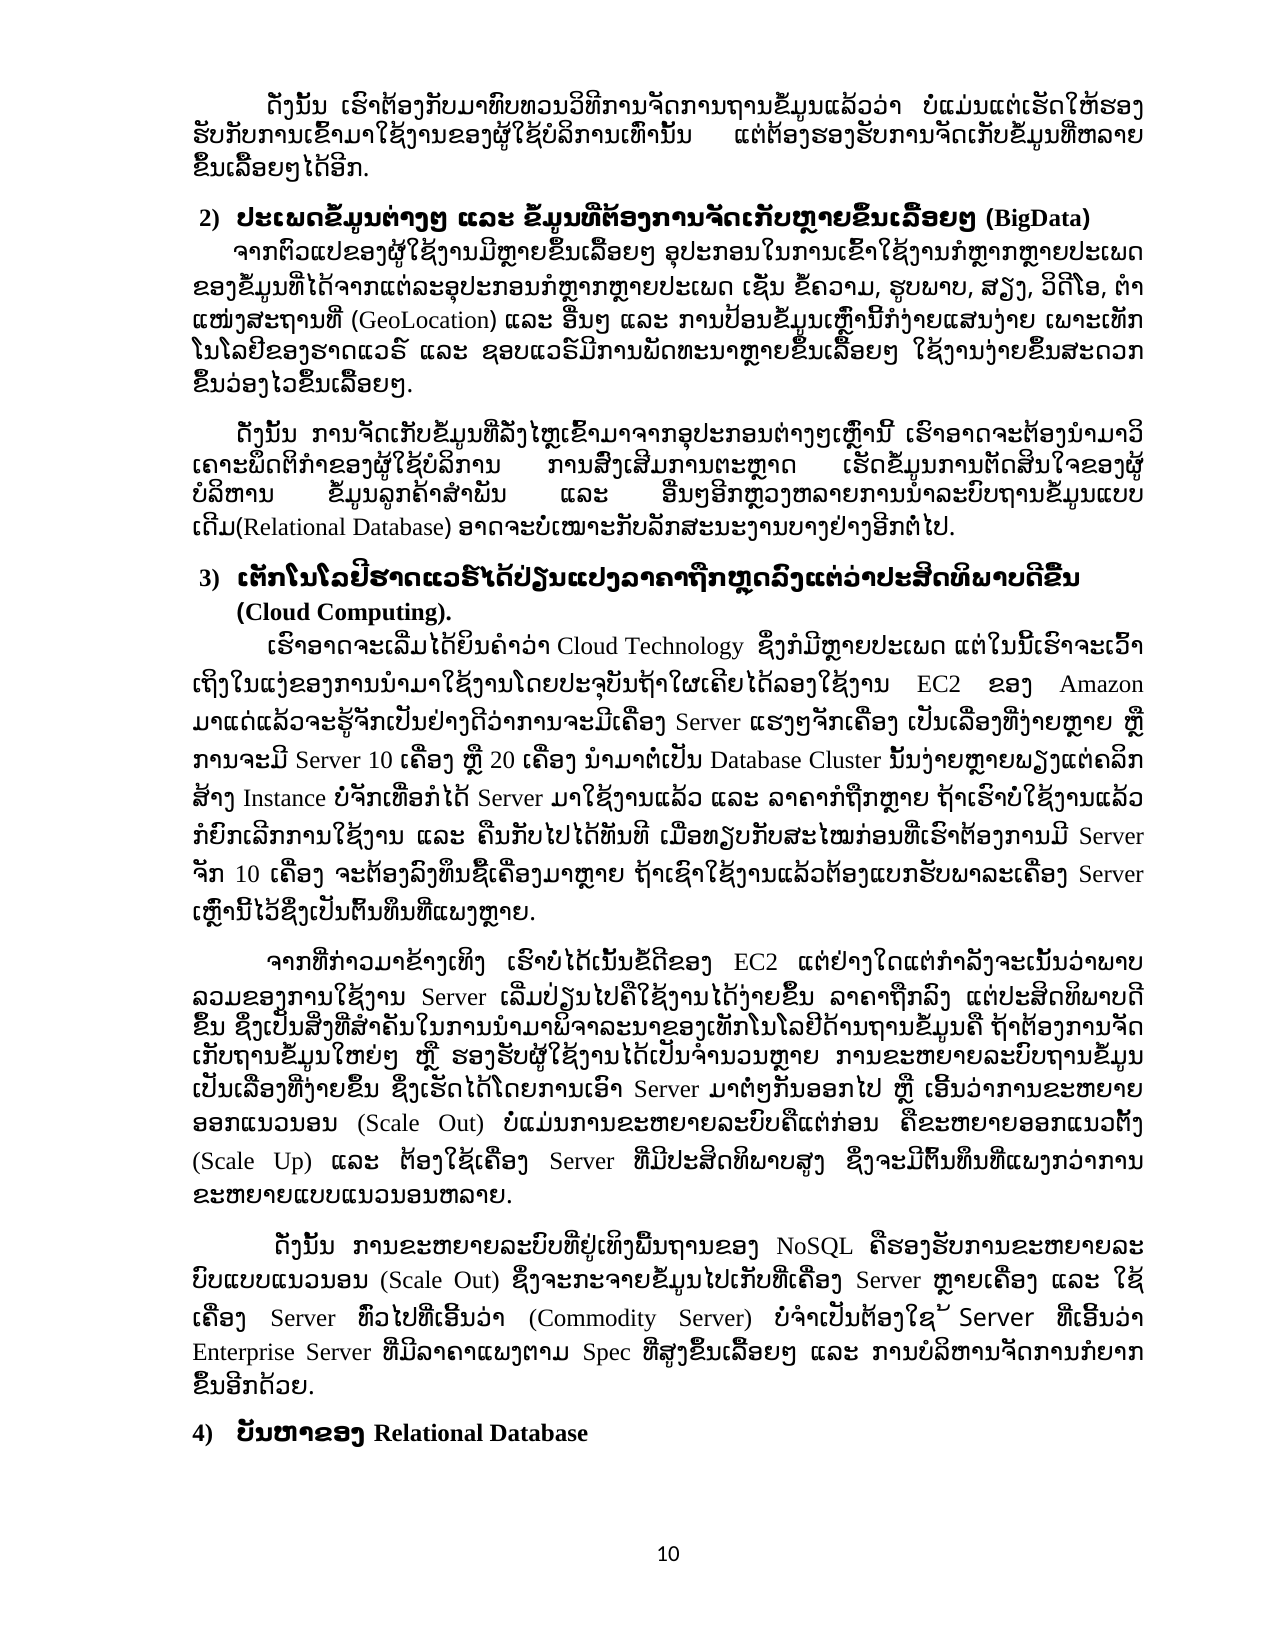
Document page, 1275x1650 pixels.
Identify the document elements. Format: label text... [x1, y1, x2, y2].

text ດັ່ງ​ນັ້ນ ​ການ​ຂະຫຍາຍ​ລະບົບ​ທີ່​ຢູ່​ເທິງ​ພື້ນ​ຖານ​ຂອງ NoSQL ຄື​ຮອງ​ຮັບ​ການ​ຂະຫຍາຍ​ລະ ບົບ​ແບບ​ແນວ​ນອນ (Scale Out) ຊຶ່ງ​ຈະ​ກະ​ຈາຍ​ຂໍ້​ມູນ​ໄປ​ເກັບ​ທີ່​ເຄື່ອງ Server ຫຼາຍ​ເຄື່ອງ ແລະ ​ໃຊ້​ເຄື່ອງ Server ທົ່ວ​​ໄປ​ທີ່​ເອີ້ນວ່າ (Commodity Server) ບໍ່​ຈຳ​ເປັນ​ຕ້ອງ​ໃຊ້ Server ທີ່​ເອີ້ນວ່າ Enterprise Server ທີ່​ມີ​ລາ​ຄາ​ແພງ​ຕາມ Spec ທີ່​ສູງ​ຂຶ້ນ​ເລື້ອຍ​ໆ ແລະ​ ການ​ບໍລິຫານ​ຈັດການ​ກໍ​ຍາກ​ຂຶ້ນ​ອີກ​ດ້ວຍ. [192, 1227, 1144, 1402]
text ເຮົາ​ອາດຈະ​ເລີ່ມ​ໄດ້ຍິນ​ຄຳ​ວ່າ Cloud Technology ຊຶ່ງ​ກໍ​ມີ​ຫຼາຍ​ປະ​ເພດ ແຕ່​ໃນ​ນີ້ເຮົາ​ຈະ​ເວົ້າ​ເຖິງ​ໃນ​ແງ່​ຂອງ​ການ​ນຳ​ມາ​ໃຊ້​ງານໂດຍ​ປະຈຸບັນ​ຖ້າ​ໃຜ​ເຄີຍ​ໄດ້​ລອງ​ໃຊ້​ງານ EC2 ຂອງ Amazon ມາແດ່​ແລ້ວຈະ​ຮູ້​ຈັກ​ເປັນ​ຢ່າງ​ດີ​ວ່າການ​ຈະ​ມີ​ເຄື່ອງ Server ແຮງ​ໆ​ຈັກເຄື່ອງ ເປັນ​ເລື່ອງ​ທີ່​ງ່າຍ​ຫຼາຍ ຫຼື ການ​ຈະ​ມີ Server 10 ເຄື່ອງ ຫຼື 20 ເຄື່ອງ ນຳ​ມາ​ຕໍ່​ເປັນ Database Cluster ນັ້ນ​ງ່າຍ​ຫຼາຍ​ພຽງແຕ່​ຄລິກ​ສ້າງ Instance ບໍ່​ຈັກ​ເທື່ອ​ກໍ​ໄດ້ Server ມາ​ໃຊ້​ງານ​ແລ້ວ ແລະ​ ລາ​ຄາ​ກໍ​ຖືກ​ຫຼາຍ​ ຖ້າ​ເຮົາ​ບໍ່​ໃຊ້​ງານ​ແລ້ວກໍ​ຍົກ​ເລີກ​ການ​ໃຊ້​ງານ ​ແລະ​ ຄືນ​ກັບ​ໄປ​ໄດ້​ທັນ​ທີ ເມື່ອ​ທຽບ​ກັບ​ສະໄໝ​ກ່ອນ​ທີ່​ເຮົາ​ຕ້ອງ​ການ​ມີ Server ຈັກ 10 ເຄື່ອງ ຈະ​ຕ້ອງ​ລົງ​ທຶນ​ຊື້​ເຄື່ອງ​ມາ​ຫຼາຍ ຖ້າ​ເຊົາ​ໃຊ້​ງານ​ແລ້ວຕ້ອງ​ແບກ​ຮັບ​ພາລະ​ເຄື່ອງ Server ເຫຼົ່າ​ນີ້​ໄວ້​ຊຶ່ງ​ເປັນ​ຕົ້ນ​ທຶນ​ທີ່​ແພງ​ຫຼາຍ.​ [192, 627, 1144, 927]
text ຈາກ​ຕົວ​ແປ​ຂອງ​ຜູ້​ໃຊ້​ງານ​ມີ​ຫຼາຍ​ຂຶ້ນ​ເລື້ອຍ​ໆ ອຸປະກອນ​ໃນ​ການ​ເຂົ້າ​ໃຊ້​ງານ​ກໍ​ຫຼາກ​ຫຼາຍປະ​ເພດ​ຂອງ​ຂໍ້​ມູນ​ທີ່​ໄດ້​ຈາກ​ແຕ່​ລະ​ອຸປະກອນ​ກໍ​ຫຼາກ​ຫຼາຍ​ປະ​ເພດ ເຊັ່ນ ຂໍ້ຄວາມ, ຮູບ​ພາບ, ສຽງ, ວິ​ດີ​ໂອ, ຕຳ ແໜ່ງ​ສະຖານ​ທີ່ (GeoLocation) ແລະ ​ອື່ນ​ໆ ແລະ ​ການ​ປ້ອນ​ຂໍ້​ມູນ​ເຫຼົ່າ​ນີ້​ກໍ​ງ່າຍ​ແສນ​ງ່າຍ ເພາະ​ເທັກ​ໂນ​ໂລ​ຢີ​ຂອງ​ຮາ​ດ​ແວ​ຣ໌ ແລະ ​ຊອບແວຣ໌​​ມີ​ການ​ພັດທະນາ​ຫຼາຍ​ຂຶ້ນ​ເລື້ອຍ​ໆ ໃຊ້​ງານ​ງ່າຍ​ຂຶ້ນສະ​ດວກ​ຂຶ້ນວ່ອງໄວ​ຂຶ້ນ​ເລື້ອຍ​ໆ. [192, 234, 1144, 399]
list ບັນຫາ​ຂອງ Relational Database [192, 1418, 1144, 1448]
text ດັ່ງ​ນັ້ນ ​ເຮົາ​ຕ້ອງ​ກັບ​ມາ​​ທົບທວນ​ວິທີ​ການ​ຈັດການ​ຖານ​ຂໍ້​ມູນ​ແລ້ວ​ວ່າ ບໍ່​ແມ່ນ​ແຕ່​ເຮັດໃຫ້​ຮອງ​ຮັບ​ກັບ​ການ​ເຂົ້າ​ມາ​ໃຊ້​ງານ​ຂອງ​ຜູ້​ໃຊ້​ບໍລິການ​ເທົ່າ​ນັ້ນ ແຕ່​ຕ້ອງ​ຮອງ​ຮັບ​ການ​ຈັດ​ເກັບ​ຂໍ້​ມູນ​ທີ່​ຫລາຍ​ຂຶ້ນ​ເລື້ອຍ​ໆໄດ້​ອີກ. [192, 91, 1144, 183]
text ດັ່ງ​ນັ້ນ ​ການ​ຈັດ​ເກັບ​ຂໍ້​ມູນ​ທີ່​ລັ່ງໄຫຼ​ເຂົ້າ​ມາ​ຈາກ​ອຸປະກອນ​ຕ່າງ​ໆ​ເຫຼົ່າ​ນີ້ ເຮົາ​ອາດຈະ​ຕ້ອງ​ນຳ​ມາ​​ວິ​ເຄາະ​ພຶດຕິກຳ​ຂອງ​ຜູ້​ໃຊ້​ບໍລິການ ການ​ສົ່ງ​ເສີມ​ກາ​ນຕະຫຼາດ ເຮັດ​ຂໍ້​ມູນ​ການ​ຕັດ​ສິນ​ໃຈ​ຂອງ​ຜູ້​ບໍລິຫານ ຂໍ້​ມູນ​ລູກ​ຄ້າ​ສຳພັນ ແລະ ​ອື່ນ​ໆ​ອີກ​ຫຼວງ​ຫລາຍການ​ນຳ​ລະບົບ​ຖານ​ຂໍ້​ມູນ​ແບບ​ເດີມ(Relational Database) ອາດຈະ​ບໍ່​ເໝາະ​ກັບ​ລັກສະນະ​ງານ​ບາງຢ່າງ​ອີກ​ຕໍ່ໄປ. [192, 416, 1144, 543]
list ປະເພດຂໍ້ມູນຕ່າງໆ ແລະ ຂໍ້ມູນທີ່ຕ້ອງການຈັດເກັບຫຼາຍຂຶ້ນເລື້ອຍໆ (BigData) [199, 200, 1144, 234]
list ເຕັກໂນໂລຢີຮາດແວຣ໌ໄດ້ປ່ຽນແປງລາຄາຖືກຫຼຸດລົງແຕ່ວ່າປະສິດທິພາບດີຂື້ນ (Cloud Computing). [199, 559, 1144, 627]
text ຈາກ​ທີ່​ກ່າວ​ມາ​ຂ້າງ​ເທິງ ເຮົາ​ບໍ່​ໄດ້​ເນັ້ນ​ຂໍ້​ດີ​ຂອງ EC2 ແຕ່​ຢ່າງ​ໃດແຕ່​ກຳ​ລັງ​ຈະ​ເນັ້ນ​ວ່າພາບ ລວມ​ຂອງ​ການ​ໃຊ້​ງານ Server ເລີ່ມ​ປ່ຽນ​ໄປຄືໃຊ້​ງານ​ໄດ້​ງ່າຍ​ຂຶ້ນ ລາ​ຄາ​ຖືກ​ລົງ ແຕ່​ປະ​ສິດ​ທິ​ພາບ​ດີ​ຂຶ້ນ ຊຶ່ງ​ເປັນ​ສິ່ງ​ທີ່​ສຳຄັນ​ໃນ​ການ​ນຳ​ມາ​ພິຈາລະນາ​ຂອງ​ເທັກ​ໂນ​ໂລ​ຢີ​ດ້ານ​ຖານ​ຂໍ້​ມູນ​ຄື ຖ້າ​ຕ້ອງ​ການ​ຈັດ​ເກັບ​ຖານ​ຂໍ້​ມູນ​ໃຫຍ່​ໆ ຫຼື ຮອງ​ຮັບ​ຜູ້​ໃຊ້​ງານ​ໄດ້​ເປັນ​ຈຳນວນ​ຫຼາຍ​ ການ​ຂະຫຍາຍ​ລະບົບ​ຖານ​ຂໍ້​ມູນ​ເປັນ​ເລື່ອງ​ທີ່​ງ່າຍ​ຂຶ້ນ ຊຶ່ງ​ເຮັດ​ໄດ້​ໂດຍ​ການ​ເອົາ Server ມາ​ຕໍ່​ໆ​ກັນ​ອອກ​ໄປ ຫຼື​ ເອີ້ນວ່າ​ການ​ຂະຫຍາຍ​ອອກ​ແນວ​ນອນ (Scale Out) ບໍ່​ແມ່ນ​ການ​ຂະຫຍາຍ​ລະບົບ​ຄືແຕ່​ກ່ອນ ຄື​ຂະຫຍາຍ​ອອກ​ແນວ​ຕັ້ງ (Scale Up) ແລະ​ ຕ້ອງ​ໃຊ້​ເຄື່ອງ Server ທີ່​ມີ​ປະ​ສິດ​ທິ​ພາບ​ສູງ​ ຊຶ່ງ​ຈະ​ມີ​ຕົ້ນ​ທຶນ​ທີ່​ແພງ​ກວ່າ​ການ​ຂະຫຍາຍ​ແບບ​ແນວ​ນອນຫລາຍ​. [192, 944, 1144, 1211]
